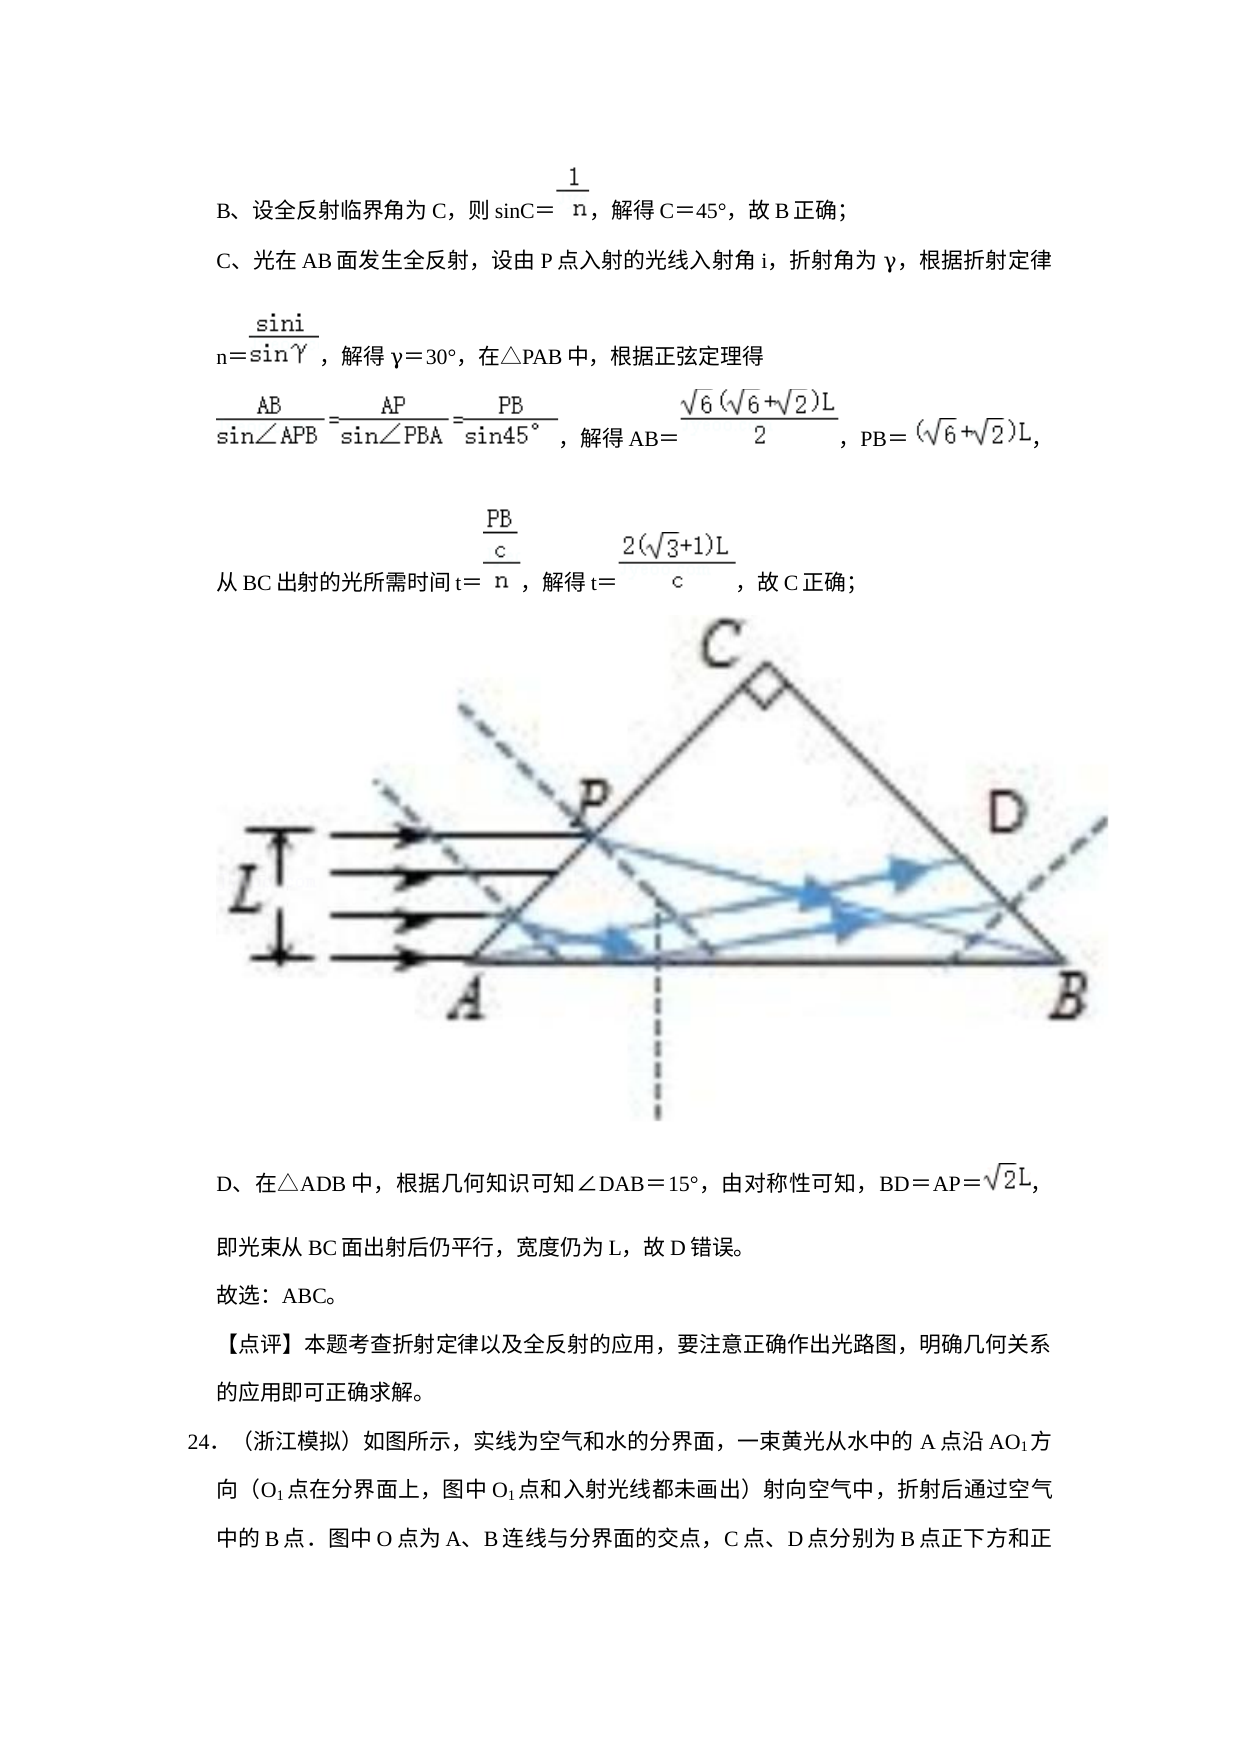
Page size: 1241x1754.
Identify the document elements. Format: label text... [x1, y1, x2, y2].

picture [248, 309, 319, 365]
picture [483, 505, 521, 591]
picture [983, 1163, 1031, 1192]
picture [216, 392, 559, 447]
picture [908, 418, 1031, 447]
picture [618, 532, 736, 591]
text D、在△ADB中，根据几何知识可知∠DAB＝15°，由对称性可知，BD＝AP＝，即光束从BC面出射后仍平行，宽度仍为L，故D错误。 [216, 1148, 1053, 1262]
text C、光在AB面发生全反射，设由P点入射的光线入射角i，折射角为γ，根据折射定律n＝，解得γ＝30°，在△PAB中，根据正弦定理得 [216, 243, 1053, 373]
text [187, 1423, 1053, 1553]
picture [216, 615, 1113, 1126]
picture [556, 163, 590, 219]
text B、设全反射临界角为C，则sinC＝，解得C＝45°，故B正确； [216, 162, 1053, 227]
text 故选：ABC。 [216, 1278, 1053, 1310]
text 【点评】本题考查折射定律以及全反射的应用，要注意正确作出光路图，明确几何关系的应用即可正确求解。 [216, 1326, 1053, 1407]
text ，解得AB＝，PB＝，从BC出射的光所需时间t＝，解得t＝，故C正确； [216, 389, 1053, 600]
picture [680, 389, 839, 447]
